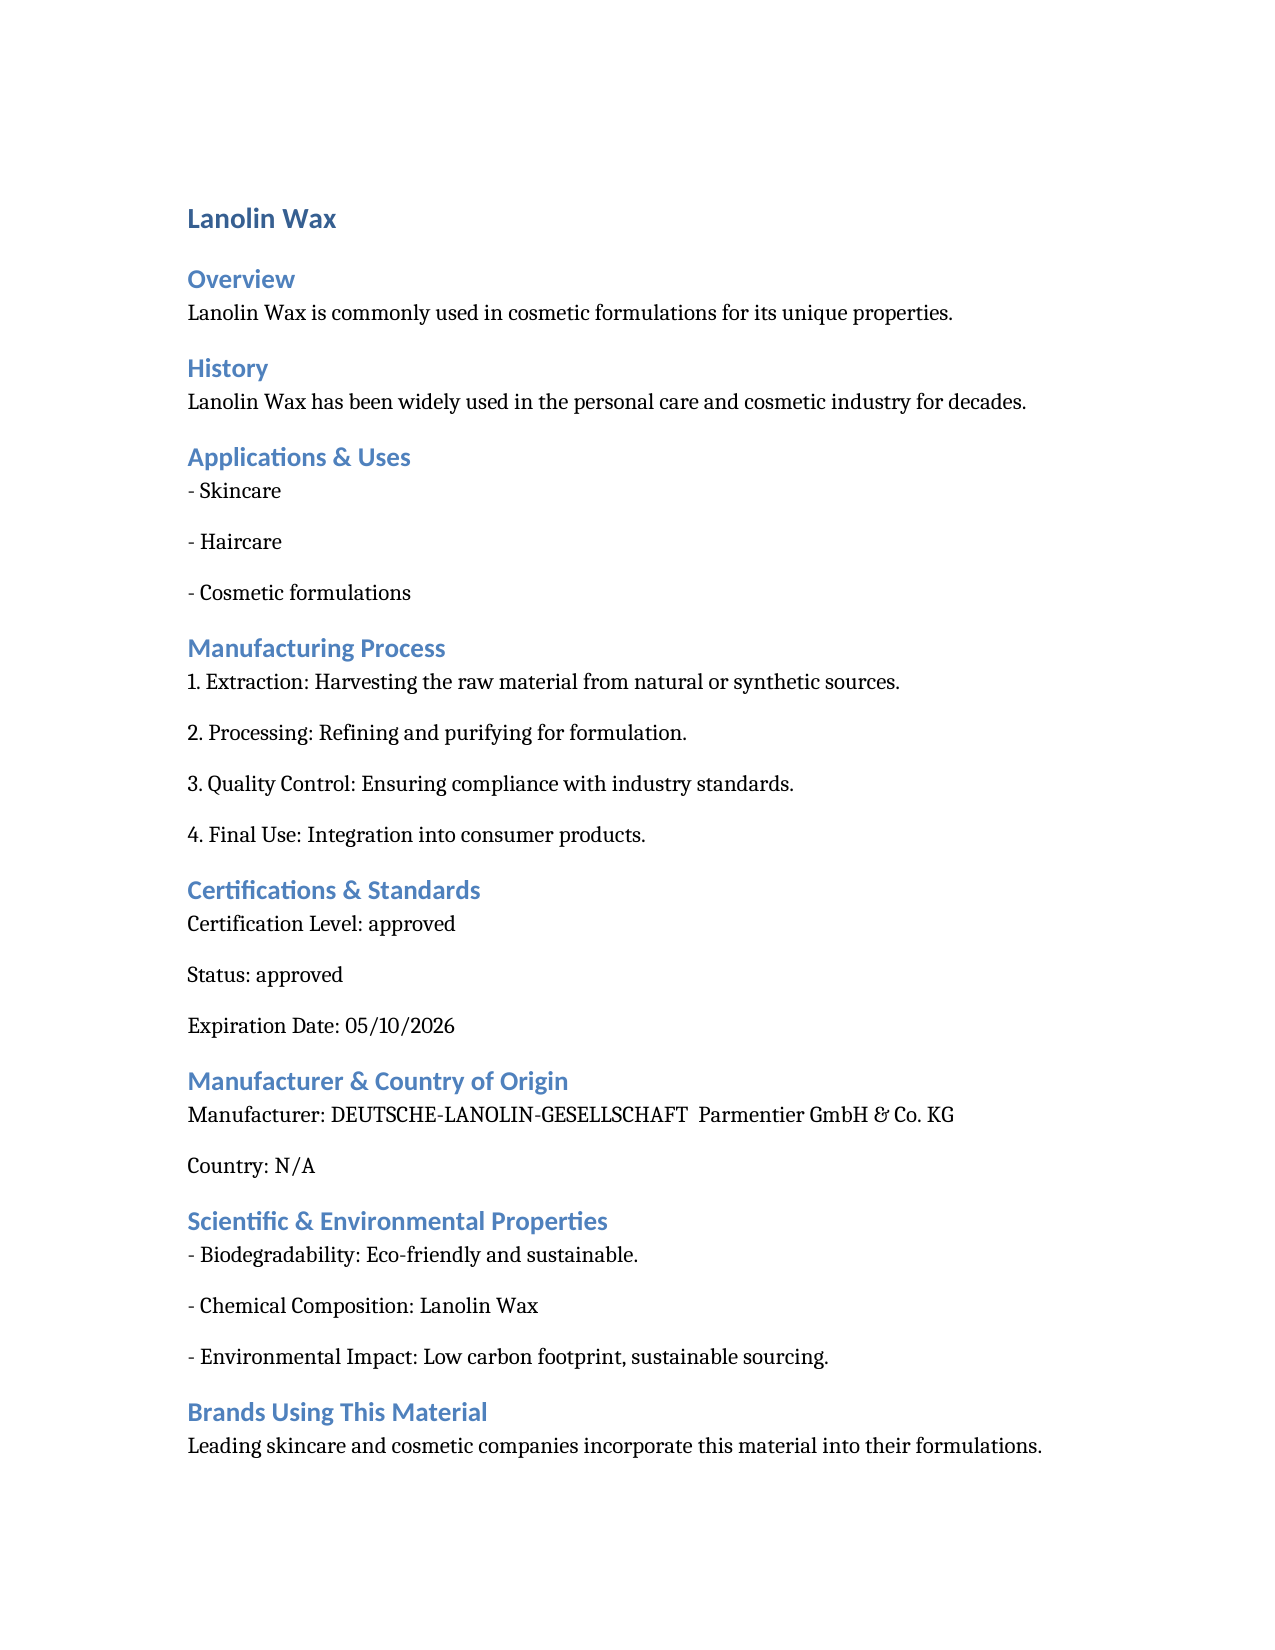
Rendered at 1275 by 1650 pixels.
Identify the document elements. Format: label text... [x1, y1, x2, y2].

text - Biodegradability: Eco-friendly and sustainable. [187, 1242, 1087, 1268]
text Leading skincare and cosmetic companies incorporate this material into their formulations. [187, 1433, 1087, 1459]
subtitle Scientific & Environmental Properties [187, 1204, 1087, 1237]
subtitle Overview [187, 262, 1087, 295]
text - Skincare [187, 478, 1087, 504]
subtitle Certifications & Standards [187, 873, 1087, 906]
text 3. Quality Control: Ensuring compliance with industry standards. [187, 771, 1087, 797]
text - Haircare [187, 529, 1087, 555]
text 4. Final Use: Integration into consumer products. [187, 822, 1087, 848]
text Manufacturer: DEUTSCHE-LANOLIN-GESELLSCHAFT Parmentier GmbH & Co. KG [187, 1102, 1087, 1128]
text Status: approved [187, 962, 1087, 988]
text - Chemical Composition: Lanolin Wax [187, 1293, 1087, 1319]
text - Environmental Impact: Low carbon footprint, sustainable sourcing. [187, 1344, 1087, 1370]
text 2. Processing: Refining and purifying for formulation. [187, 720, 1087, 746]
text Certification Level: approved [187, 911, 1087, 937]
subtitle History [187, 351, 1087, 384]
subtitle Lanolin Wax [187, 200, 1087, 236]
subtitle Manufacturer & Country of Origin [187, 1064, 1087, 1097]
subtitle Applications & Uses [187, 440, 1087, 473]
text - Cosmetic formulations [187, 580, 1087, 606]
text Lanolin Wax is commonly used in cosmetic formulations for its unique properties. [187, 300, 1087, 326]
subtitle Manufacturing Process [187, 631, 1087, 664]
text 1. Extraction: Harvesting the raw material from natural or synthetic sources. [187, 669, 1087, 695]
text Lanolin Wax has been widely used in the personal care and cosmetic industry for decades. [187, 389, 1087, 415]
subtitle Brands Using This Material [187, 1395, 1087, 1428]
text Country: N/A [187, 1153, 1087, 1179]
text Expiration Date: 05/10/2026 [187, 1013, 1087, 1039]
